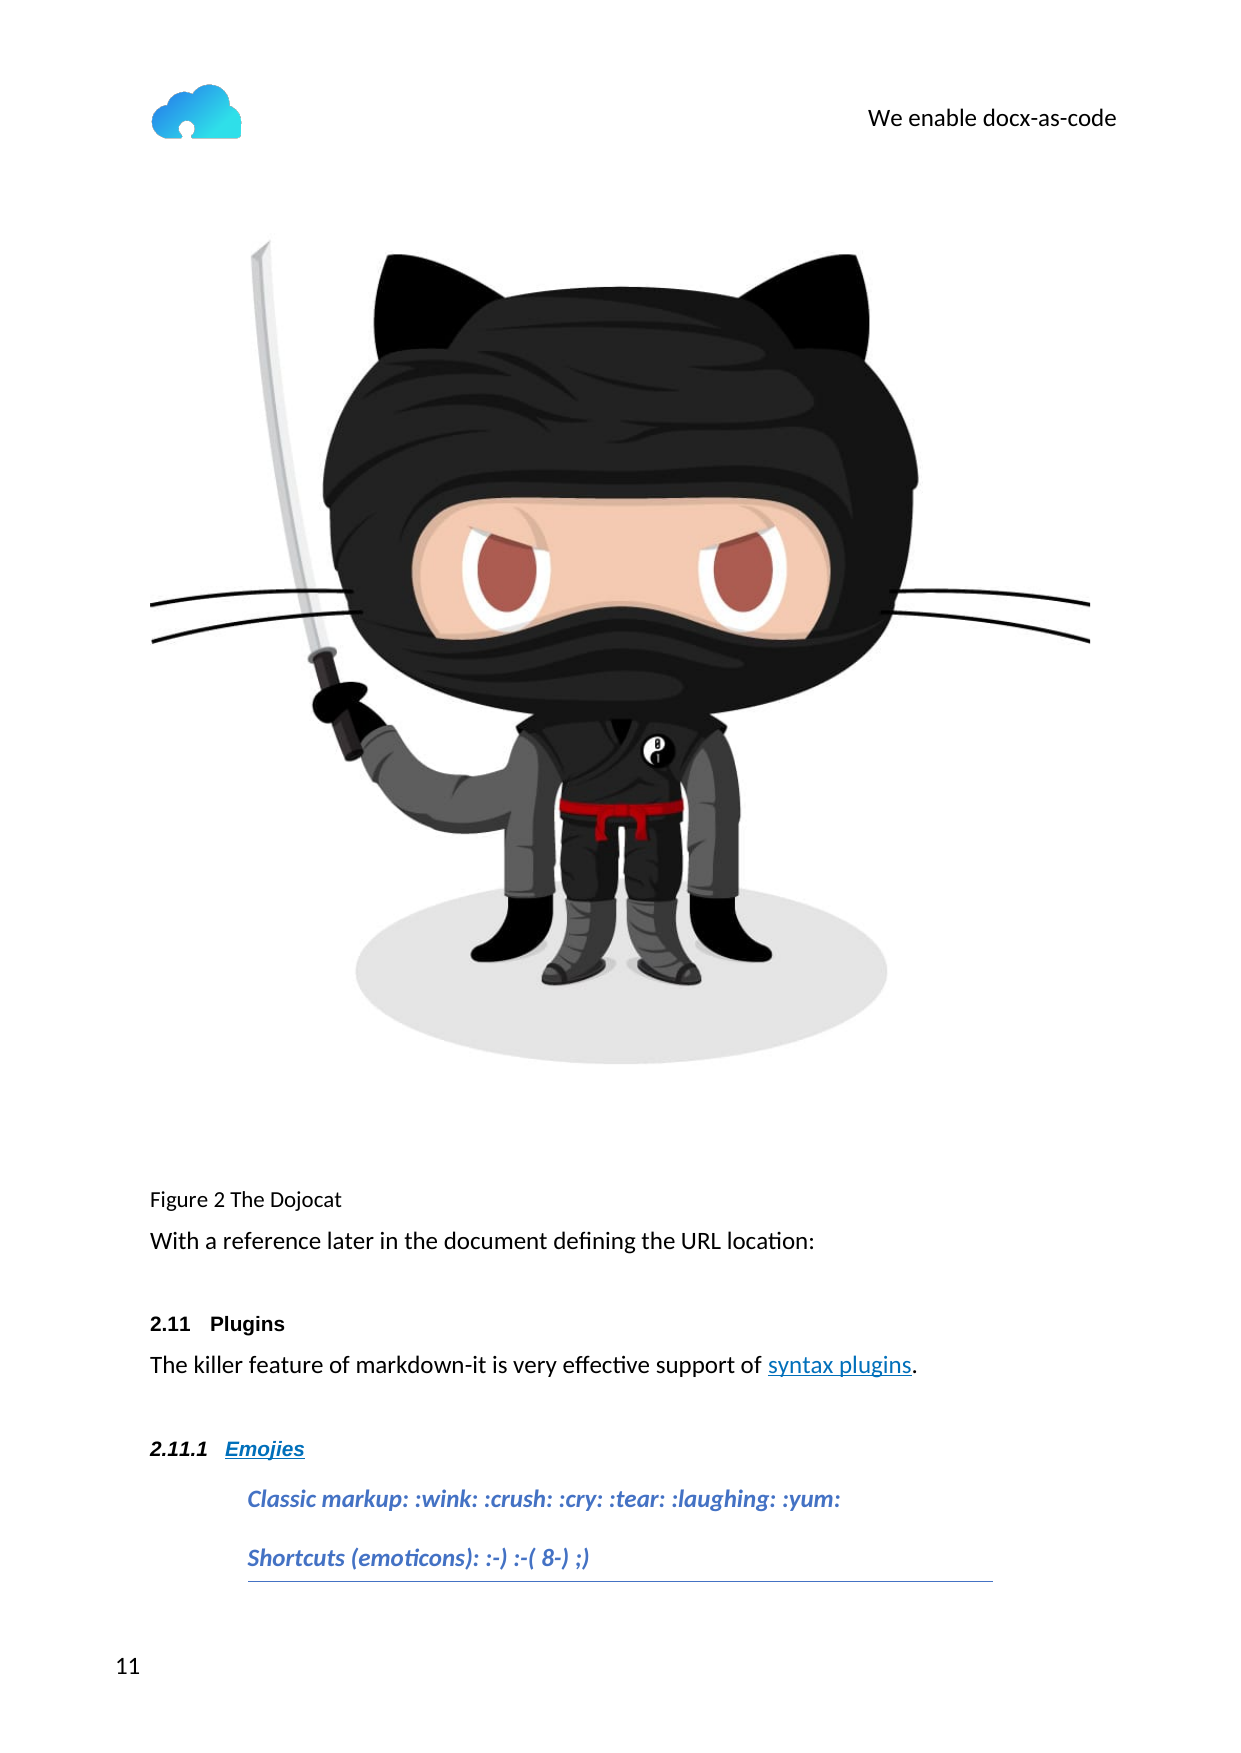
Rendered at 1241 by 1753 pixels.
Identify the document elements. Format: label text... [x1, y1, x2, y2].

subtitle Plugins [150, 1311, 1090, 1336]
picture [150, 73, 243, 153]
text Shortcuts (emoticons): :-) :-( 8-) ;) [247, 1542, 993, 1582]
picture [150, 183, 1091, 1124]
text With a reference later in the document defining the URL location: [150, 1225, 1090, 1286]
text Figure 2 The Dojocat [150, 1185, 1090, 1213]
text The killer feature of markdown-it is very effective support of syntax plugins. [150, 1349, 1090, 1410]
subtitle Emojies [150, 1435, 1090, 1462]
text Classic markup: :wink: :crush: :cry: :tear: :laughing: :yum: [247, 1483, 993, 1513]
